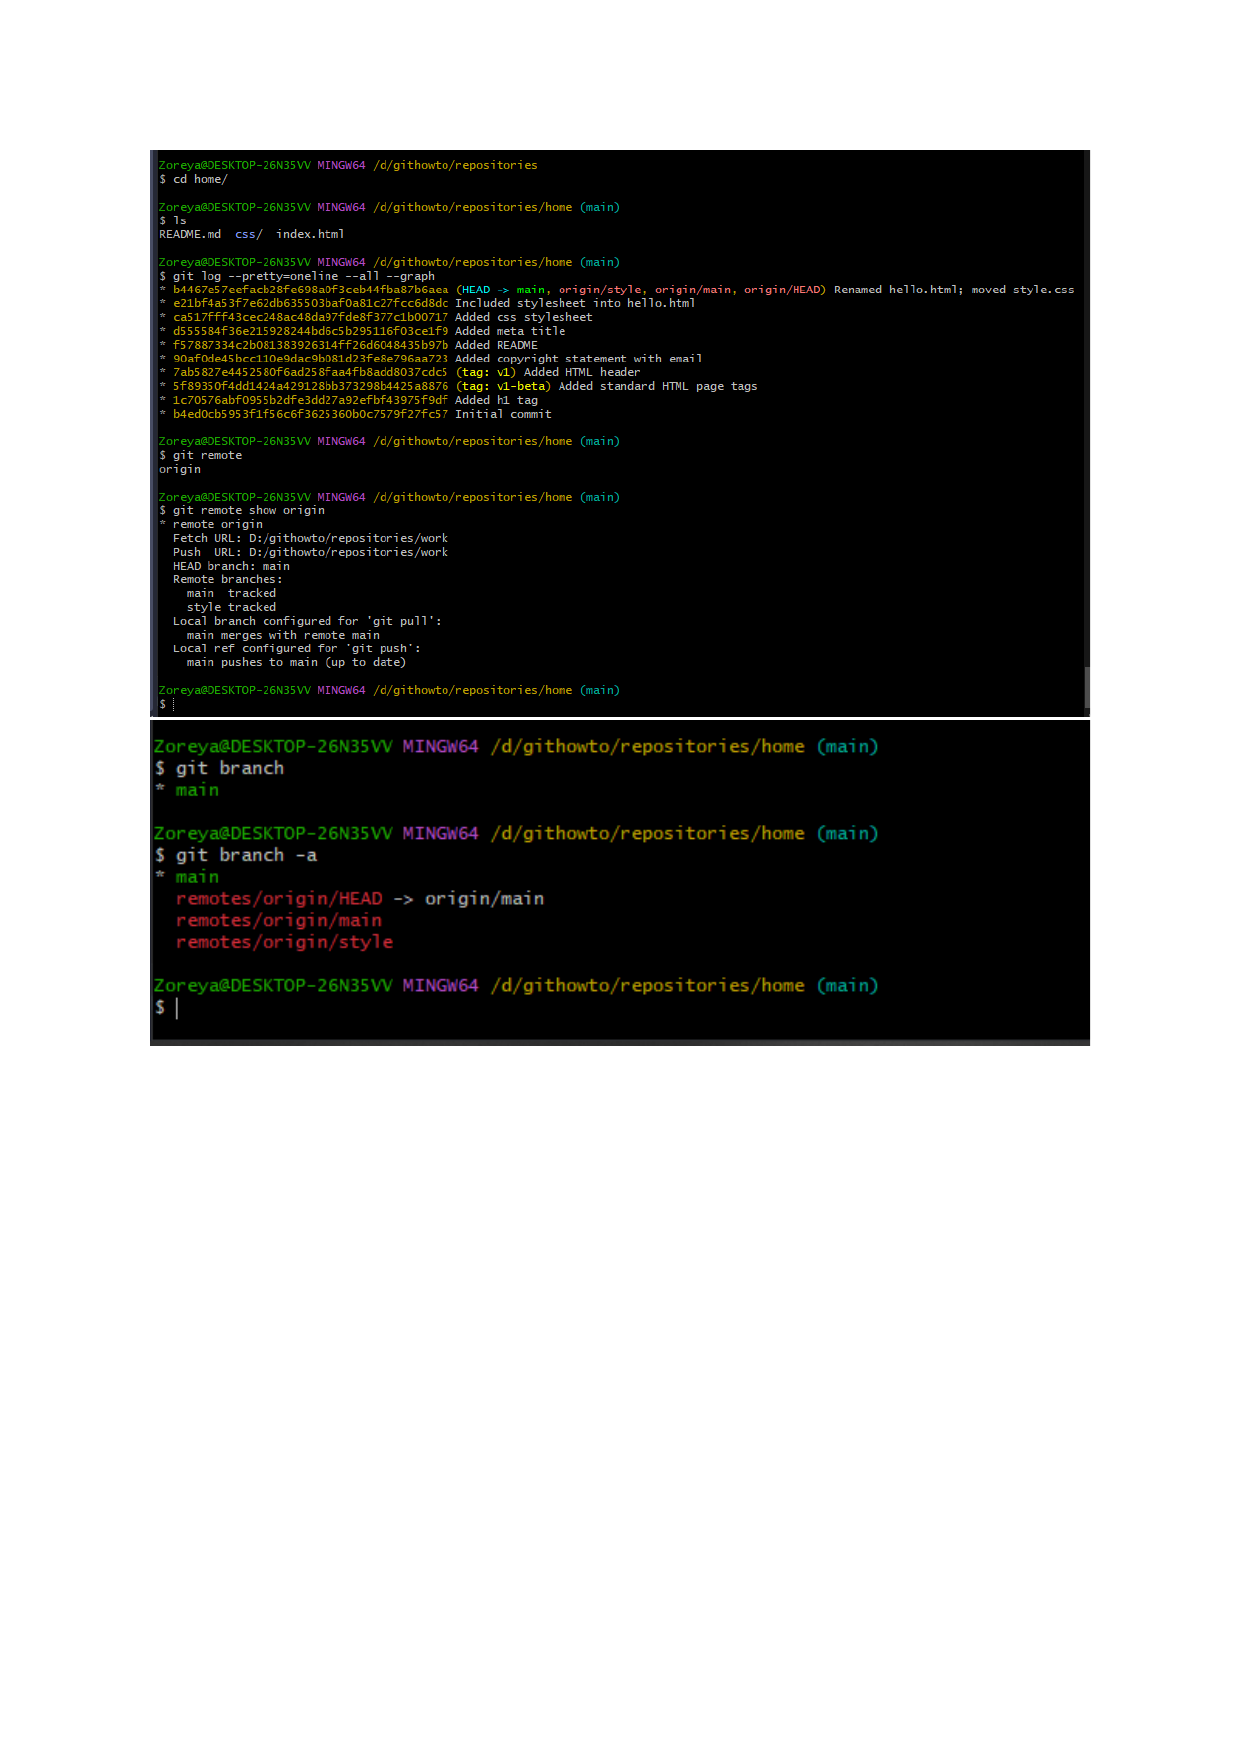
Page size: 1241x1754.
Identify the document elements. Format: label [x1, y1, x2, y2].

picture [150, 150, 1091, 717]
picture [150, 720, 1091, 1046]
